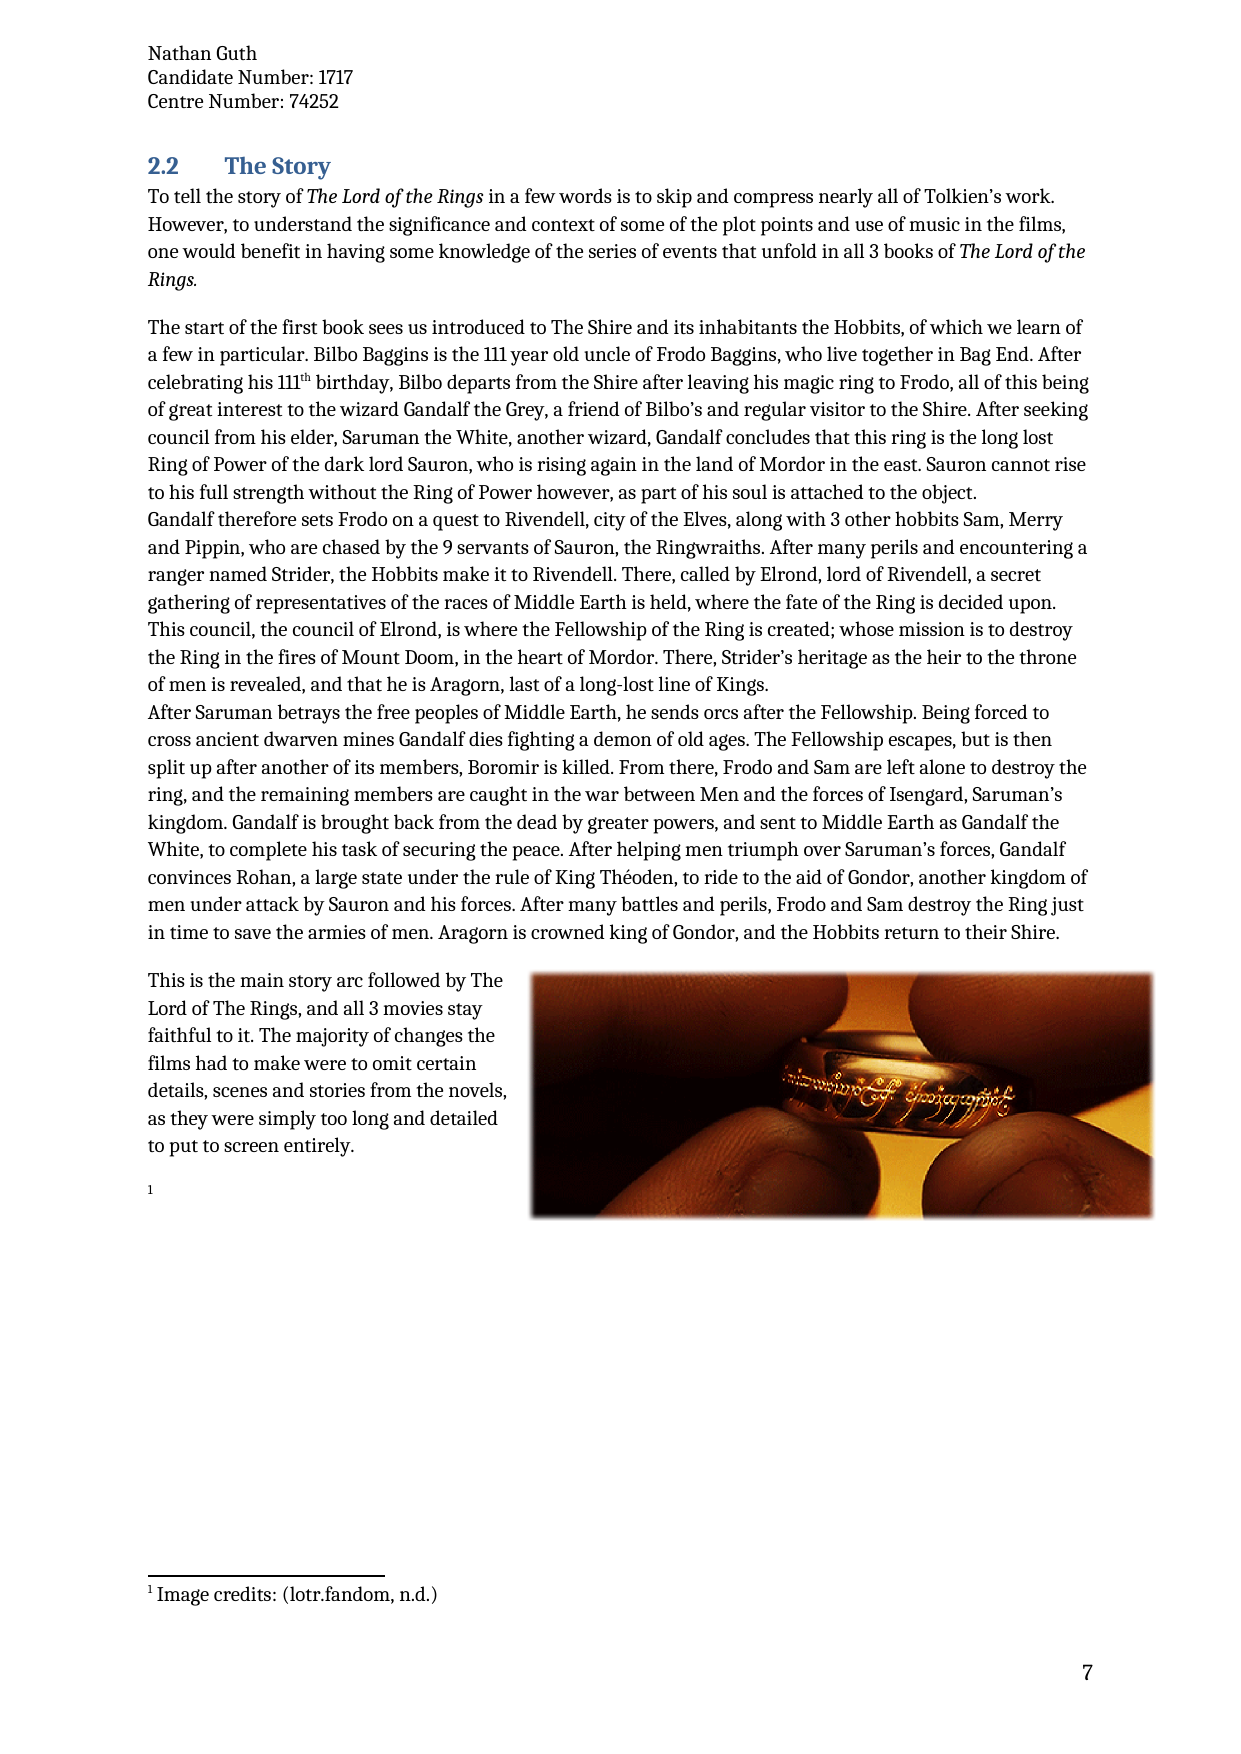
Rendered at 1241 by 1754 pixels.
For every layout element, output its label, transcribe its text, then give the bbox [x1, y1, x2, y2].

subtitle 2.2 The Story [148, 152, 1093, 181]
text This is the main story arc followed by The Lord of The Rings, and all 3 movies stay faithful to it. The majority of changes the films had to make were to omit certain details, scenes and stories from the novels, as they were simply too long and detailed to put to screen entirely. [148, 969, 1093, 1158]
text The start of the first book sees us introduced to The Shire and its inhabitants the Hobbits, of which we learn of a few in particular. Bilbo Baggins is the 111 year old uncle of Frodo Baggins, who live together in Bag End. After celebrating his 111th birthday, Bilbo departs from the Shire after leaving his magic ring to Frodo, all of this being of great interest to the wizard Gandalf the Grey, a friend of Bilbo’s and regular visitor to the Shire. After seeking council from his elder, Saruman the White, another wizard, Gandalf concludes that this ring is the long lost Ring of Power of the dark lord Sauron, who is rising again in the land of Mordor in the east. Sauron cannot rise to his full strength without the Ring of Power however, as part of his soul is attached to the object. Gandalf therefore sets Frodo on a quest to Rivendell, city of the Elves, along with 3 other hobbits Sam, Merry and Pippin, who are chased by the 9 servants of Sauron, the Ringwraiths. After many perils and encountering a ranger named Strider, the Hobbits make it to Rivendell. There, called by Elrond, lord of Rivendell, a secret gathering of representatives of the races of Middle Earth is held, where the fate of the Ring is decided upon. This council, the council of Elrond, is where the Fellowship of the Ring is created; whose mission is to destroy the Ring in the fires of Mount Doom, in the heart of Mordor. There, Strider’s heritage as the heir to the throne of men is revealed, and that he is Aragorn, last of a long-lost line of Kings. After Saruman betrays the free peoples of Middle Earth, he sends orcs after the Fellowship. Being forced to cross ancient dwarven mines Gandalf dies fighting a demon of old ages. The Fellowship escapes, but is then split up after another of its members, Boromir is killed. From there, Frodo and Sam are left alone to destroy the ring, and the remaining members are caught in the war between Men and the forces of Isengard, Saruman’s kingdom. Gandalf is brought back from the dead by greater powers, and sent to Middle Earth as Gandalf the White, to complete his task of securing the peace. After helping men triumph over Saruman’s forces, Gandalf convinces Rohan, a large state under the rule of King Théoden, to ride to the aid of Gondor, another kingdom of men under attack by Sauron and his forces. After many battles and perils, Frodo and Sam destroy the Ring just in time to save the armies of men. Aragorn is crowned king of Gondor, and the Hobbits return to their Shire. [148, 316, 1093, 944]
picture [534, 976, 1149, 1214]
text To tell the story of The Lord of the Rings in a few words is to skip and compress nearly all of Tolkien’s work. However, to understand the significance and context of some of the plot points and use of music in the films, one would benefit in having some knowledge of the series of events that unfold in all 3 books of The Lord of the Rings. [148, 185, 1093, 291]
